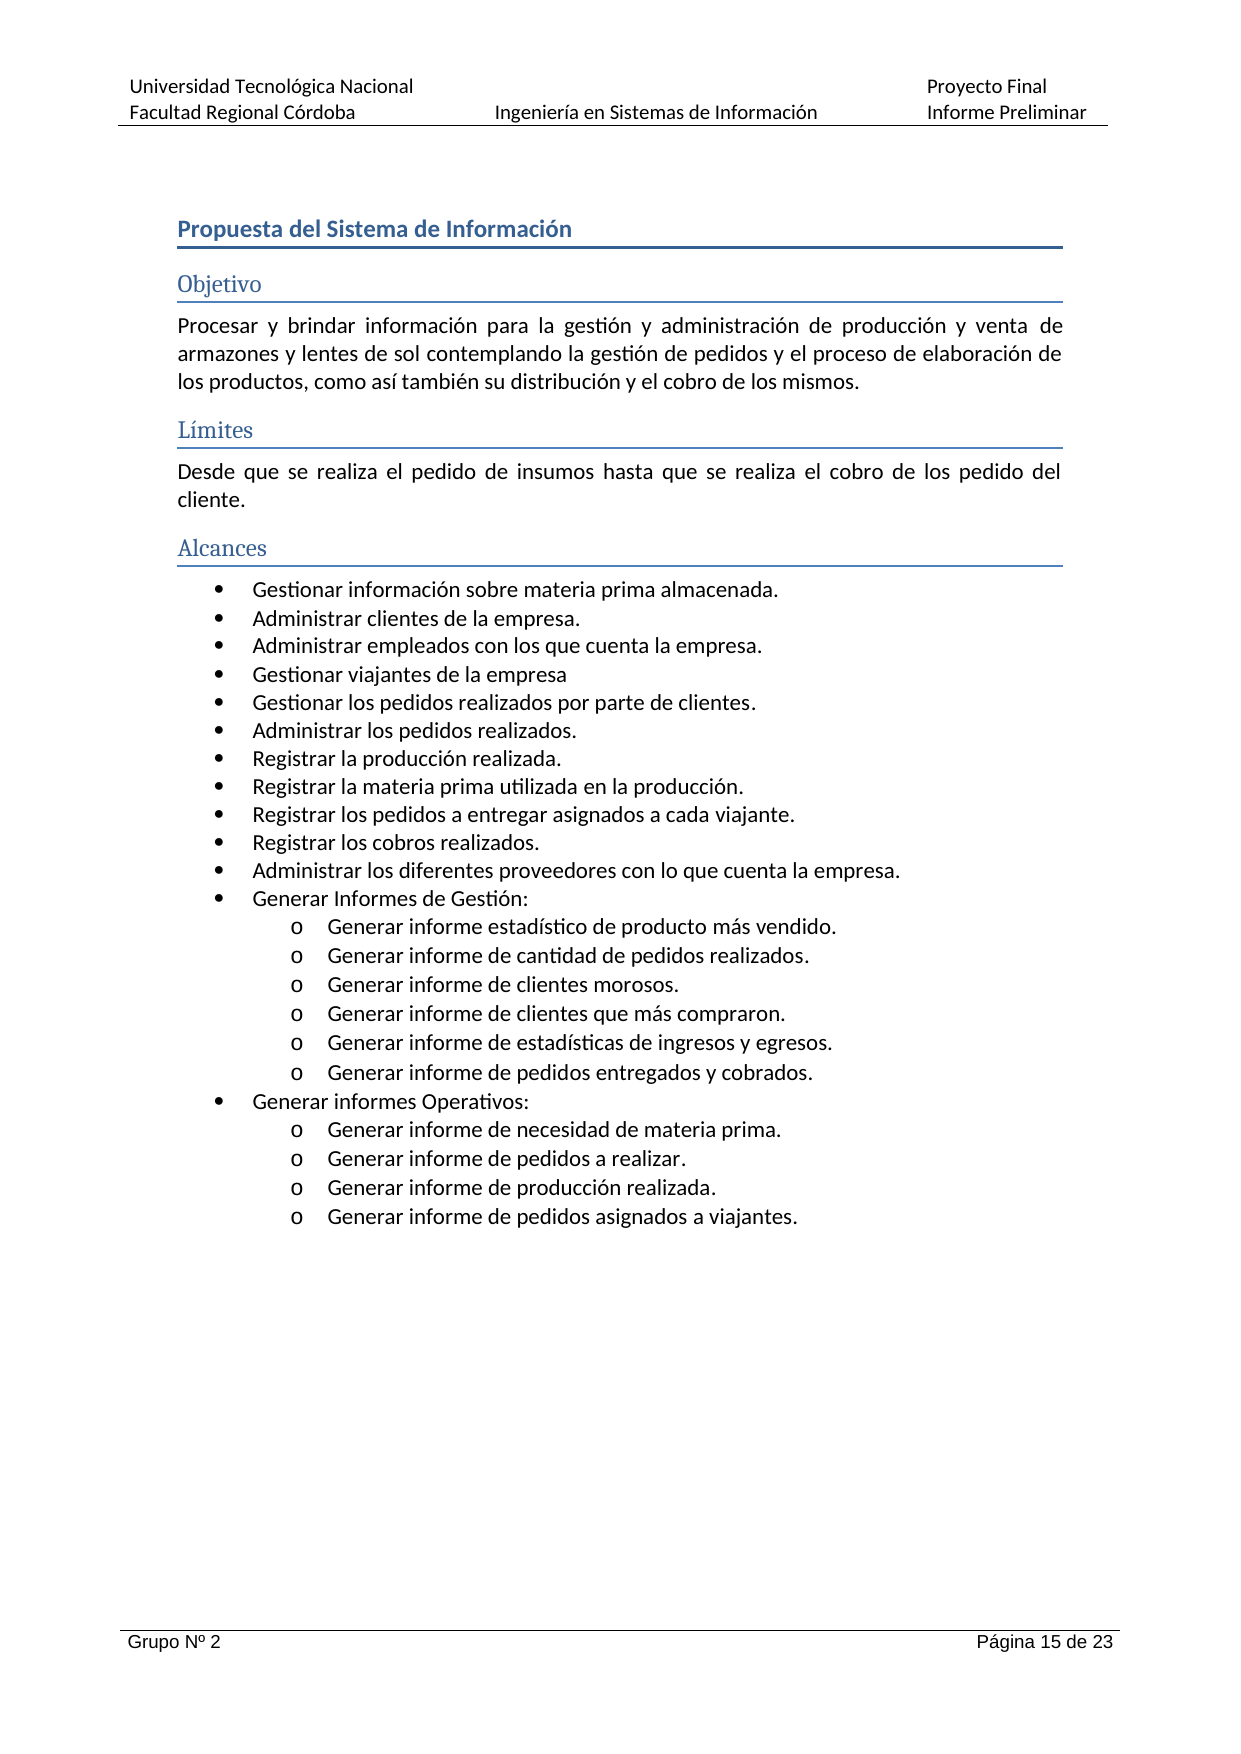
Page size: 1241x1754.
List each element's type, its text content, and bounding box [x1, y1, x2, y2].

list Gestionar viajantes de la empresa [215, 660, 1063, 688]
list Registrar la materia prima utilizada en la producción. [215, 772, 1063, 800]
subtitle Objetivo [177, 270, 1063, 301]
list Registrar los pedidos a entregar asignados a cada viajante. [215, 800, 1063, 828]
list Registrar los cobros realizados. [215, 828, 1063, 856]
subtitle Propuesta del Sistema de Información [177, 213, 1063, 246]
list Administrar empleados con los que cuenta la empresa. [215, 632, 1063, 660]
text Procesar y brindar información para la gestión y administración de producción y venta de armazones y lentes de sol contemplando la gestión de pedidos y el proceso de elaboración de los productos, como así también su distribución y el cobro de los mismos. [177, 311, 1063, 395]
list Registrar la producción realizada. [215, 744, 1063, 772]
text Desde que se realiza el pedido de insumos hasta que se realiza el cobro de los pedido del cliente. [177, 457, 1063, 513]
list Gestionar los pedidos realizados por parte de clientes. [215, 688, 1063, 716]
list Generar informe de cantidad de pedidos realizados. [290, 941, 1063, 970]
subtitle Límites [177, 416, 1063, 447]
list Generar informe de clientes morosos. [290, 970, 1063, 999]
list Generar informe estadístico de producto más vendido. [290, 912, 1063, 941]
list Administrar clientes de la empresa. [215, 604, 1063, 632]
subtitle Alcances [177, 534, 1063, 565]
list Generar Informes de Gestión: [215, 884, 1063, 912]
list Administrar los pedidos realizados. [215, 716, 1063, 744]
list Gestionar información sobre materia prima almacenada. [215, 576, 1063, 604]
list Generar informe de clientes que más compraron. [290, 999, 1063, 1028]
list Generar informes Operativos: [215, 1087, 1063, 1115]
list Administrar los diferentes proveedores con lo que cuenta la empresa. [215, 856, 1063, 884]
list Generar informe de pedidos a realizar. [290, 1144, 1063, 1173]
list Generar informe de necesidad de materia prima. [290, 1115, 1063, 1144]
list Generar informe de pedidos asignados a viajantes. [290, 1202, 1063, 1232]
list Generar informe de pedidos entregados y cobrados. [290, 1058, 1063, 1087]
list Generar informe de producción realizada. [290, 1173, 1063, 1202]
list Generar informe de estadísticas de ingresos y egresos. [290, 1028, 1063, 1058]
